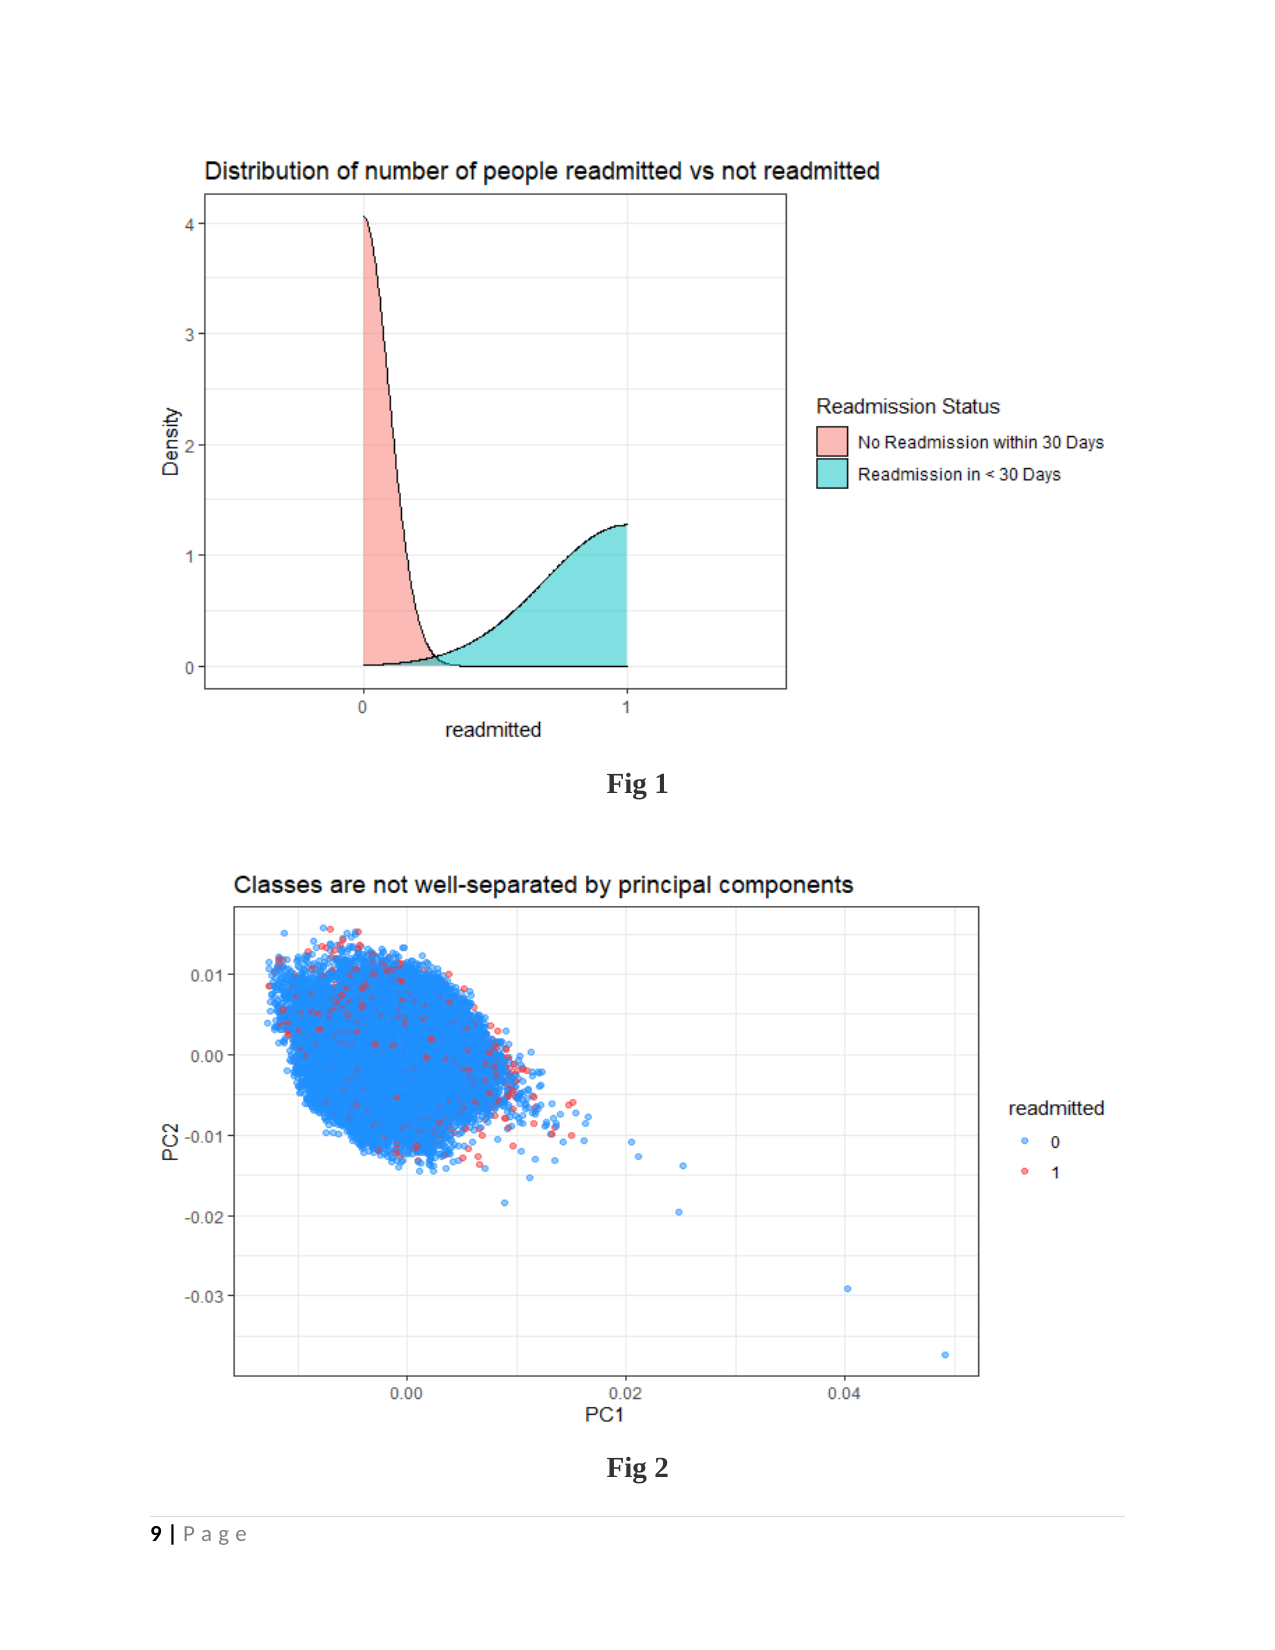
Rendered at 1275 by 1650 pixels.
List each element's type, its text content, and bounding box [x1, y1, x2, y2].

picture [150, 150, 1125, 751]
text Fig 1 [150, 767, 1125, 800]
text Fig 2 [150, 1450, 1125, 1484]
picture [150, 865, 1125, 1435]
